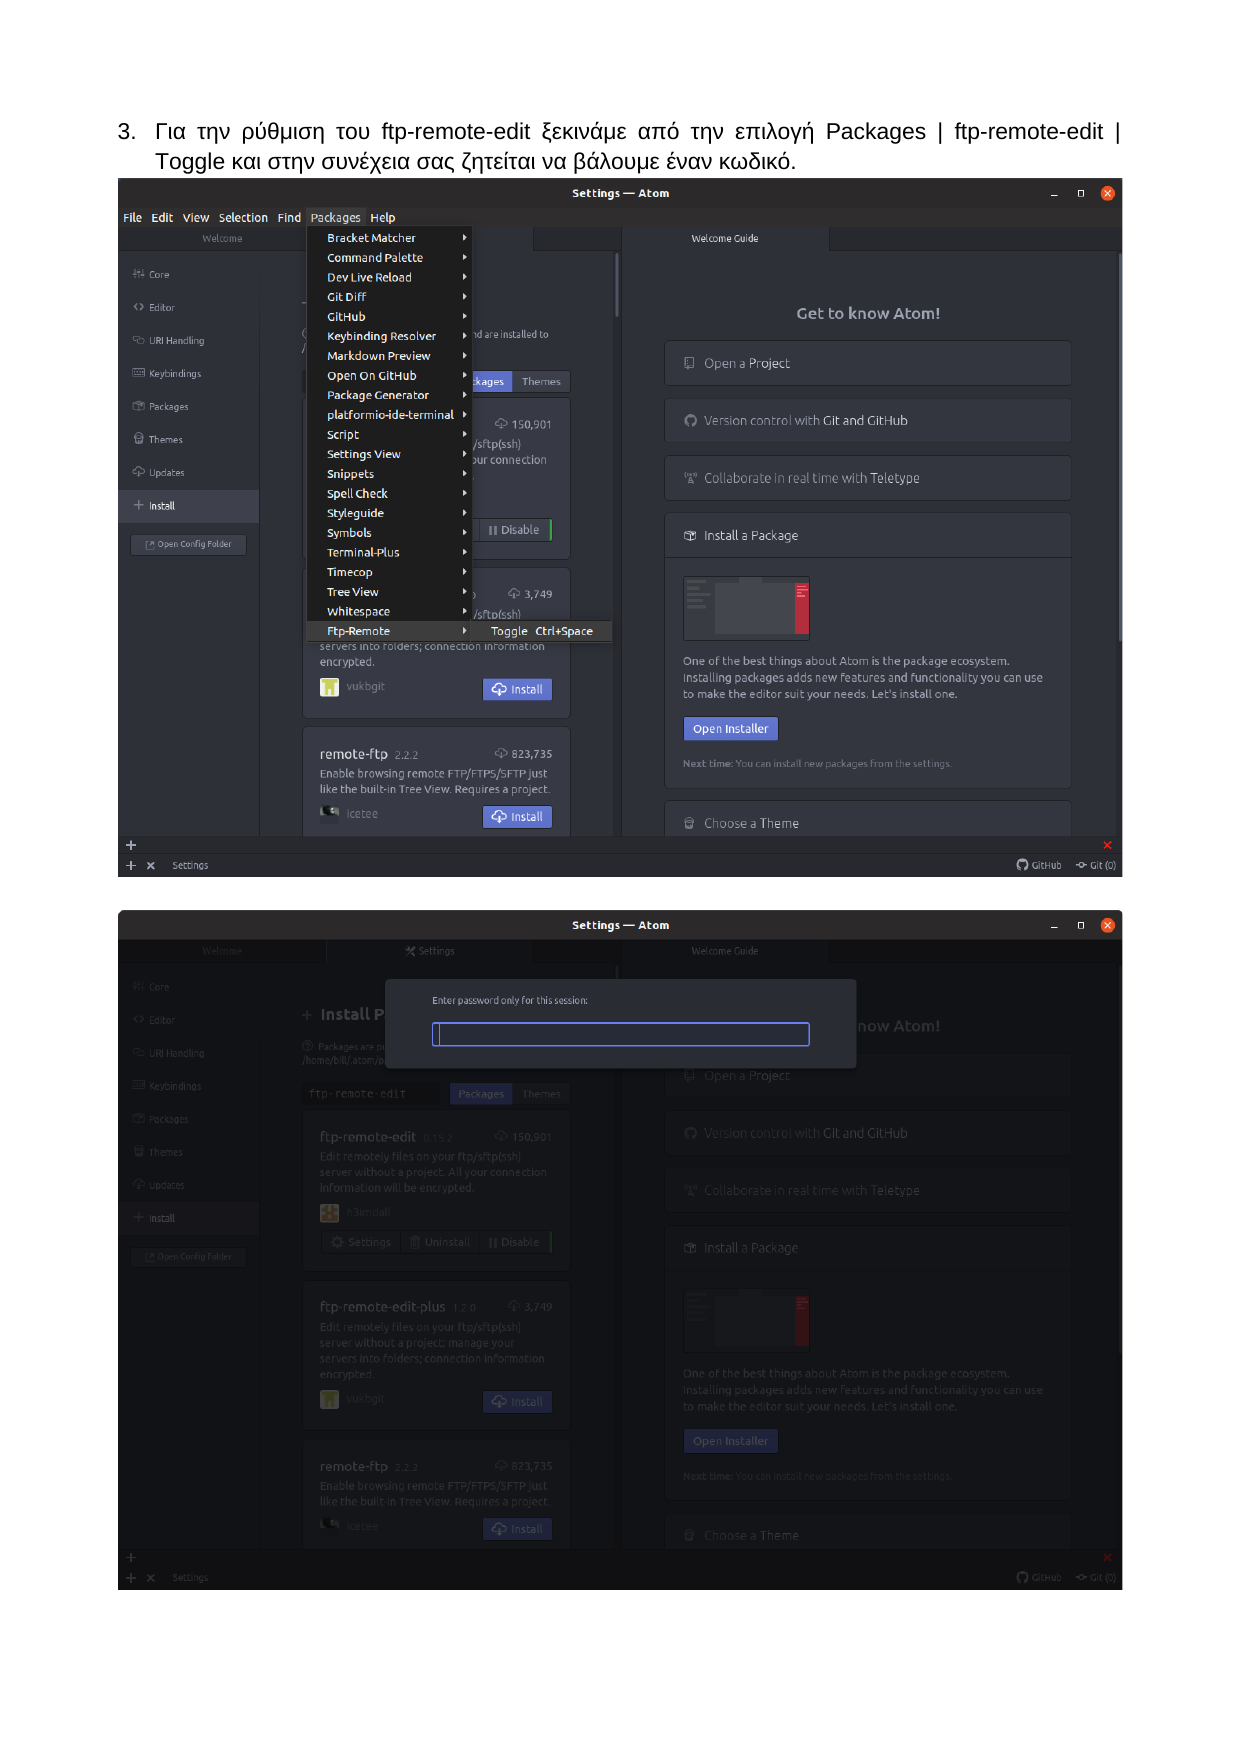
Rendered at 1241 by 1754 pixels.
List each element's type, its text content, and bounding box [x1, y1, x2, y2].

picture [118, 910, 1123, 1609]
picture [118, 178, 1123, 877]
list Για την ρύθμιση του ftp-remote-edit ξεκινάμε από την επιλογή Packages | ftp-remote-edit | Toggle και στην συνέχεια σας ζητείται να βάλουμε έναν κωδικό. [117, 118, 1122, 174]
